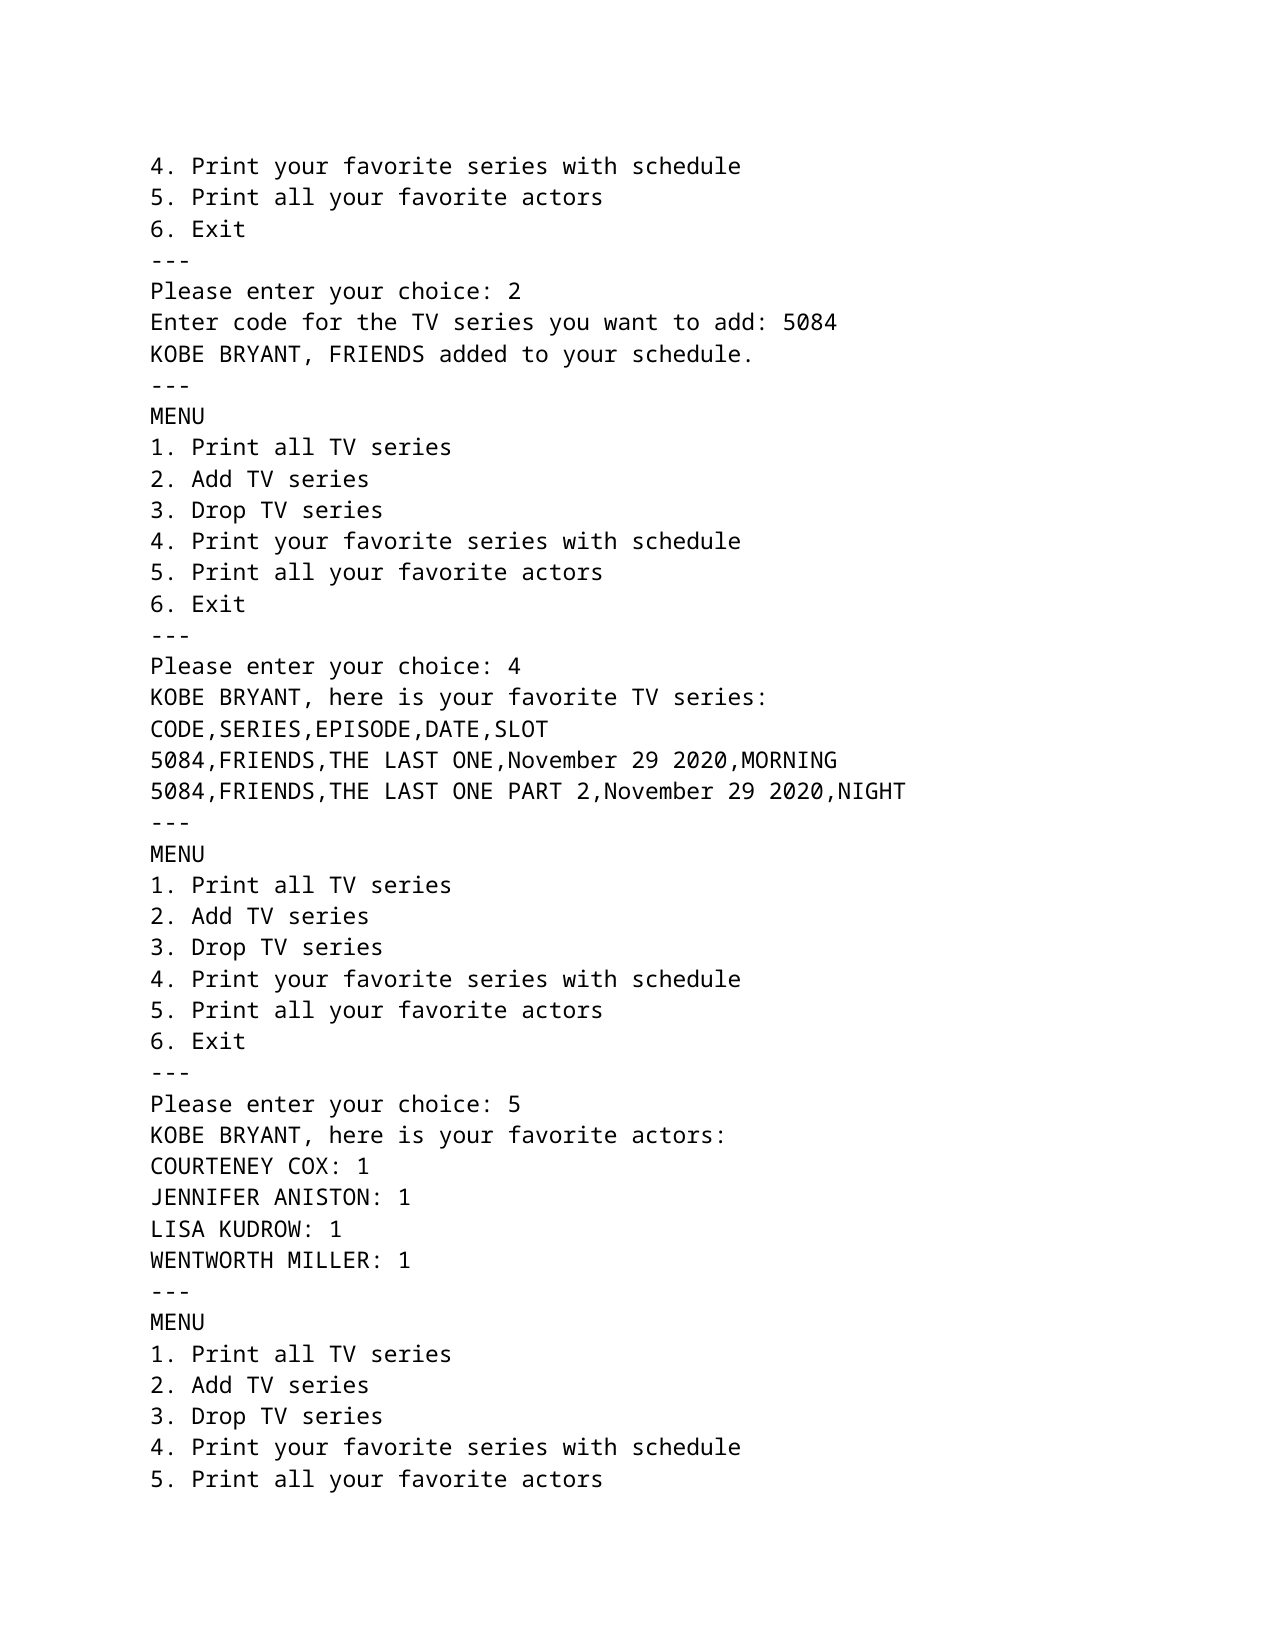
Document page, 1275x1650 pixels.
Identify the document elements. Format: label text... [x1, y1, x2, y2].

text --- [150, 244, 1125, 275]
text KOBE BRYANT, here is your favorite actors: [150, 1119, 1125, 1150]
text Please enter your choice: 4 [150, 650, 1125, 681]
text 5. Print all your favorite actors [150, 181, 1125, 212]
text 1. Print all TV series [150, 1337, 1125, 1369]
text 6. Exit [150, 587, 1125, 619]
text --- [150, 806, 1125, 837]
text Please enter your choice: 2 [150, 275, 1125, 306]
text 5. Print all your favorite actors [150, 1462, 1125, 1494]
text 3. Drop TV series [150, 1400, 1125, 1431]
text --- [150, 369, 1125, 400]
text CODE,SERIES,EPISODE,DATE,SLOT [150, 712, 1125, 744]
text 5. Print all your favorite actors [150, 556, 1125, 587]
text LISA KUDROW: 1 [150, 1212, 1125, 1244]
text KOBE BRYANT, FRIENDS added to your schedule. [150, 337, 1125, 369]
text KOBE BRYANT, here is your favorite TV series: [150, 681, 1125, 712]
text MENU [150, 1306, 1125, 1337]
text --- [150, 1056, 1125, 1087]
text JENNIFER ANISTON: 1 [150, 1181, 1125, 1212]
text WENTWORTH MILLER: 1 [150, 1244, 1125, 1275]
text 2. Add TV series [150, 900, 1125, 931]
text 6. Exit [150, 212, 1125, 244]
text 4. Print your favorite series with schedule [150, 962, 1125, 994]
text 2. Add TV series [150, 1369, 1125, 1400]
text --- [150, 619, 1125, 650]
text 2. Add TV series [150, 462, 1125, 494]
text Enter code for the TV series you want to add: 5084 [150, 306, 1125, 337]
text 5084,FRIENDS,THE LAST ONE,November 29 2020,MORNING [150, 744, 1125, 775]
text 3. Drop TV series [150, 494, 1125, 525]
text 1. Print all TV series [150, 431, 1125, 462]
text 3. Drop TV series [150, 931, 1125, 962]
text Please enter your choice: 5 [150, 1087, 1125, 1119]
text 4. Print your favorite series with schedule [150, 525, 1125, 556]
text 4. Print your favorite series with schedule [150, 1431, 1125, 1462]
text 4. Print your favorite series with schedule [150, 150, 1125, 181]
text 5. Print all your favorite actors [150, 994, 1125, 1025]
text 6. Exit [150, 1025, 1125, 1056]
text --- [150, 1275, 1125, 1306]
text 1. Print all TV series [150, 869, 1125, 900]
text COURTENEY COX: 1 [150, 1150, 1125, 1181]
text MENU [150, 400, 1125, 431]
text 5084,FRIENDS,THE LAST ONE PART 2,November 29 2020,NIGHT [150, 775, 1125, 806]
text MENU [150, 837, 1125, 869]
